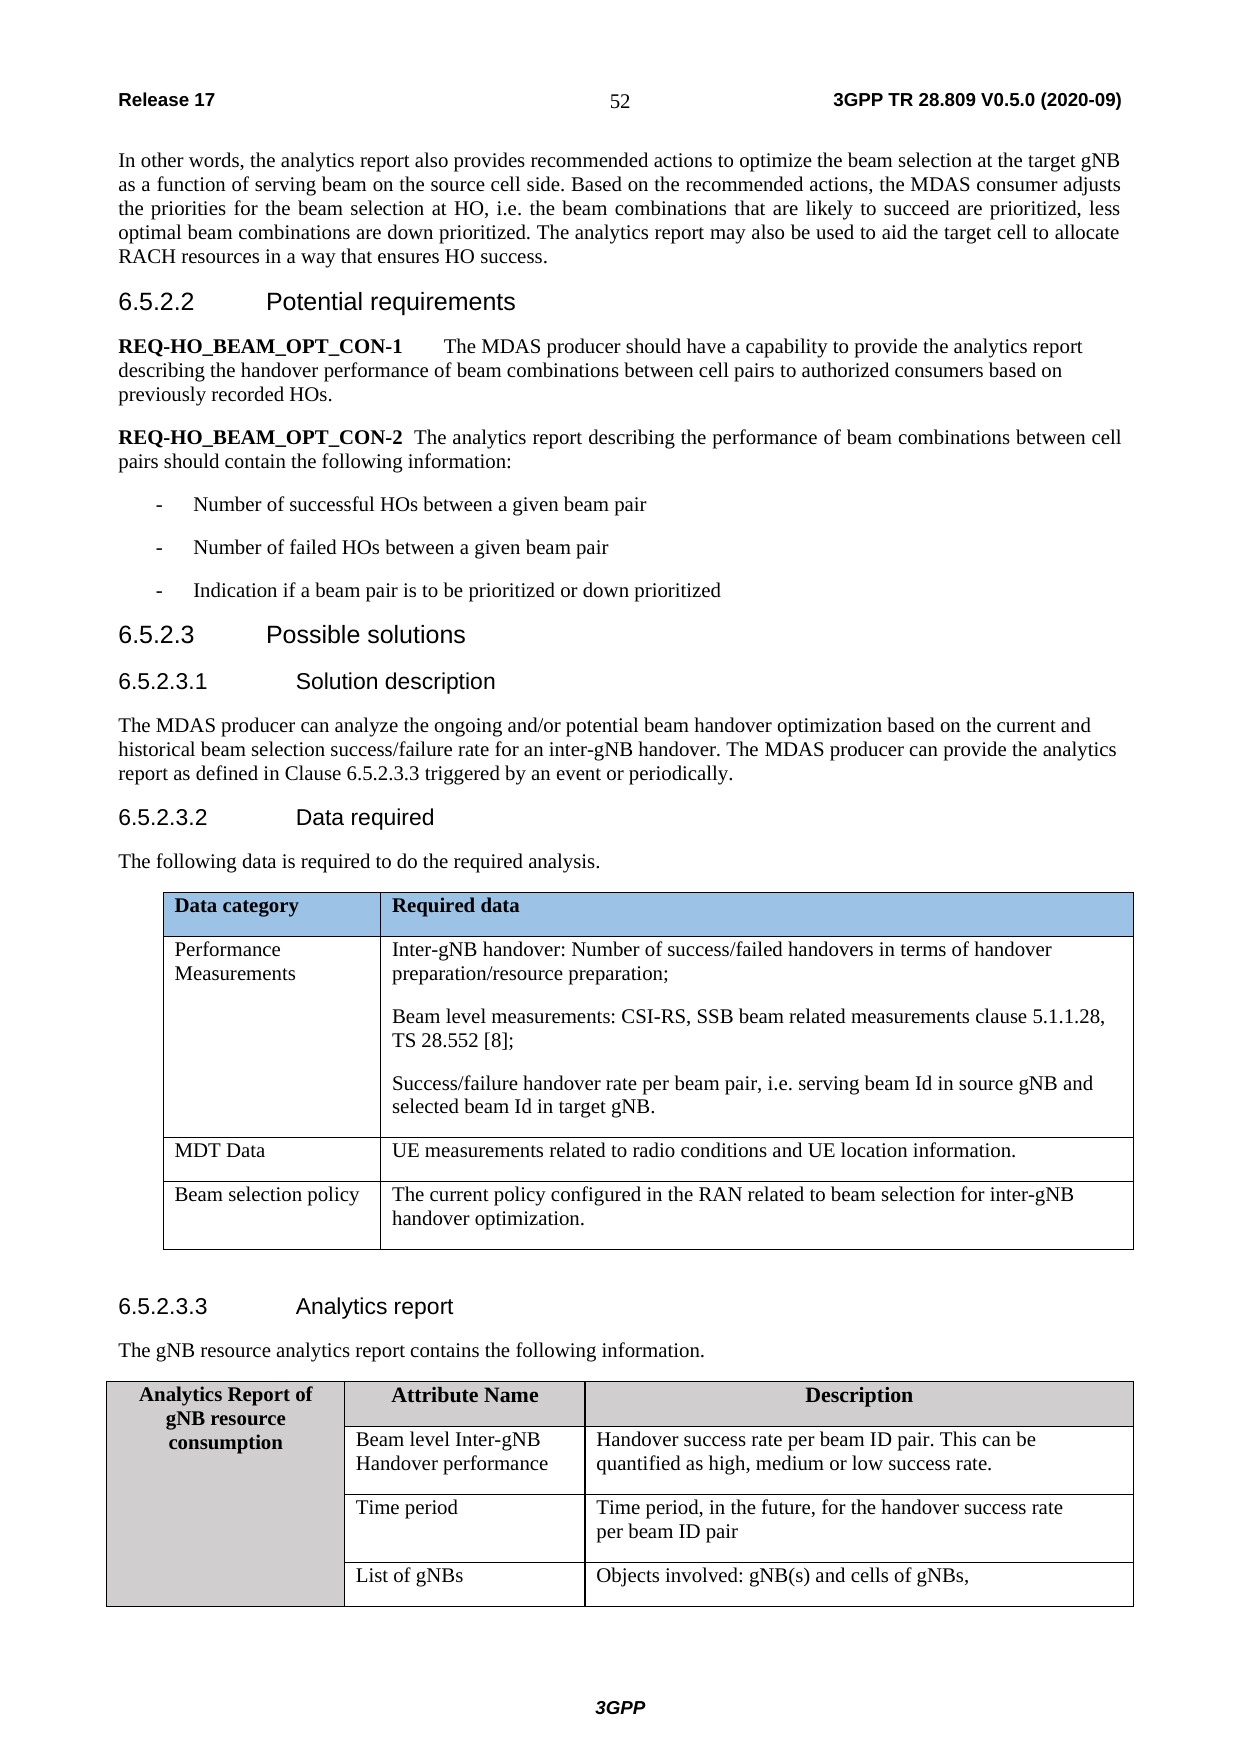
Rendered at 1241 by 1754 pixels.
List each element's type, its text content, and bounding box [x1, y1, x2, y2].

table_header Required data [381, 893, 1133, 936]
table_cell List of gNBs [345, 1563, 584, 1606]
text - Number of failed HOs between a given beam pair [156, 535, 1122, 559]
table_header Analytics Report of gNB resource consumption [107, 1382, 344, 1606]
table_cell Beam level Inter-gNB Handover performance [345, 1427, 584, 1494]
text The gNB resource analytics report contains the following information. [118, 1338, 1122, 1362]
subtitle 6.5.2.2 Potential requirements [118, 287, 1122, 315]
table_header Data category [164, 893, 380, 936]
text - Indication if a beam pair is to be prioritized or down prioritized [156, 577, 1122, 602]
subtitle 6.5.2.3 Possible solutions [118, 620, 1122, 649]
text In other words, the analytics report also provides recommended actions to optimize the beam selection at the target gNB as a function of serving beam on the source cell side. Based on the recommended actions, the MDAS consumer adjusts the priorities for the beam selection at HO, i.e. the beam combinations that are likely to succeed are prioritized, less optimal beam combinations are down prioritized. The analytics report may also be used to aid the target cell to allocate RACH resources in a way that ensures HO success. [118, 147, 1122, 268]
table_header Attribute Name [345, 1382, 584, 1426]
table_cell Performance Measurements [164, 937, 380, 1137]
table_cell The current policy configured in the RAN related to beam selection for inter-gNB handover optimization. [381, 1182, 1133, 1249]
text The following data is required to do the required analysis. [118, 849, 1122, 873]
table_header Description [586, 1382, 1133, 1426]
subtitle 6.5.2.3.3 Analytics report [118, 1293, 1122, 1319]
subtitle 6.5.2.3.2 Data required [118, 804, 1122, 830]
text - Number of successful HOs between a given beam pair [156, 492, 1122, 516]
table_cell Handover success rate per beam ID pair. This can be quantified as high, medium or low success rate. [586, 1427, 1133, 1494]
text The MDAS producer can analyze the ongoing and/or potential beam handover optimization based on the current and historical beam selection success/failure rate for an inter-gNB handover. The MDAS producer can provide the analytics report as defined in Clause 6.5.2.3.3 triggered by an event or periodically. [118, 713, 1122, 785]
text REQ-HO_BEAM_OPT_CON-1 The MDAS producer should have a capability to provide the analytics report describing the handover performance of beam combinations between cell pairs to authorized consumers based on previously recorded HOs. [118, 334, 1122, 406]
table_cell UE measurements related to radio conditions and UE location information. [381, 1138, 1133, 1181]
table_cell Inter-gNB handover: Number of success/failed handovers in terms of handover preparation/resource preparation; Beam level measurements: CSI-RS, SSB beam related measurements clause 5.1.1.28, TS 28.552 [8]; Success/failure handover rate per beam pair, i.e. serving beam Id in source gNB and selected beam Id in target gNB. [381, 937, 1133, 1137]
table_cell Time period, in the future, for the handover success rate per beam ID pair [586, 1495, 1133, 1562]
table_cell Time period [345, 1495, 584, 1562]
table_cell MDT Data [164, 1138, 380, 1181]
table_cell Objects involved: gNB(s) and cells of gNBs, [586, 1563, 1133, 1606]
table_cell Beam selection policy [164, 1182, 380, 1249]
text REQ-HO_BEAM_OPT_CON-2 The analytics report describing the performance of beam combinations between cell pairs should contain the following information: [118, 425, 1122, 473]
subtitle 6.5.2.3.1 Solution description [118, 668, 1122, 694]
